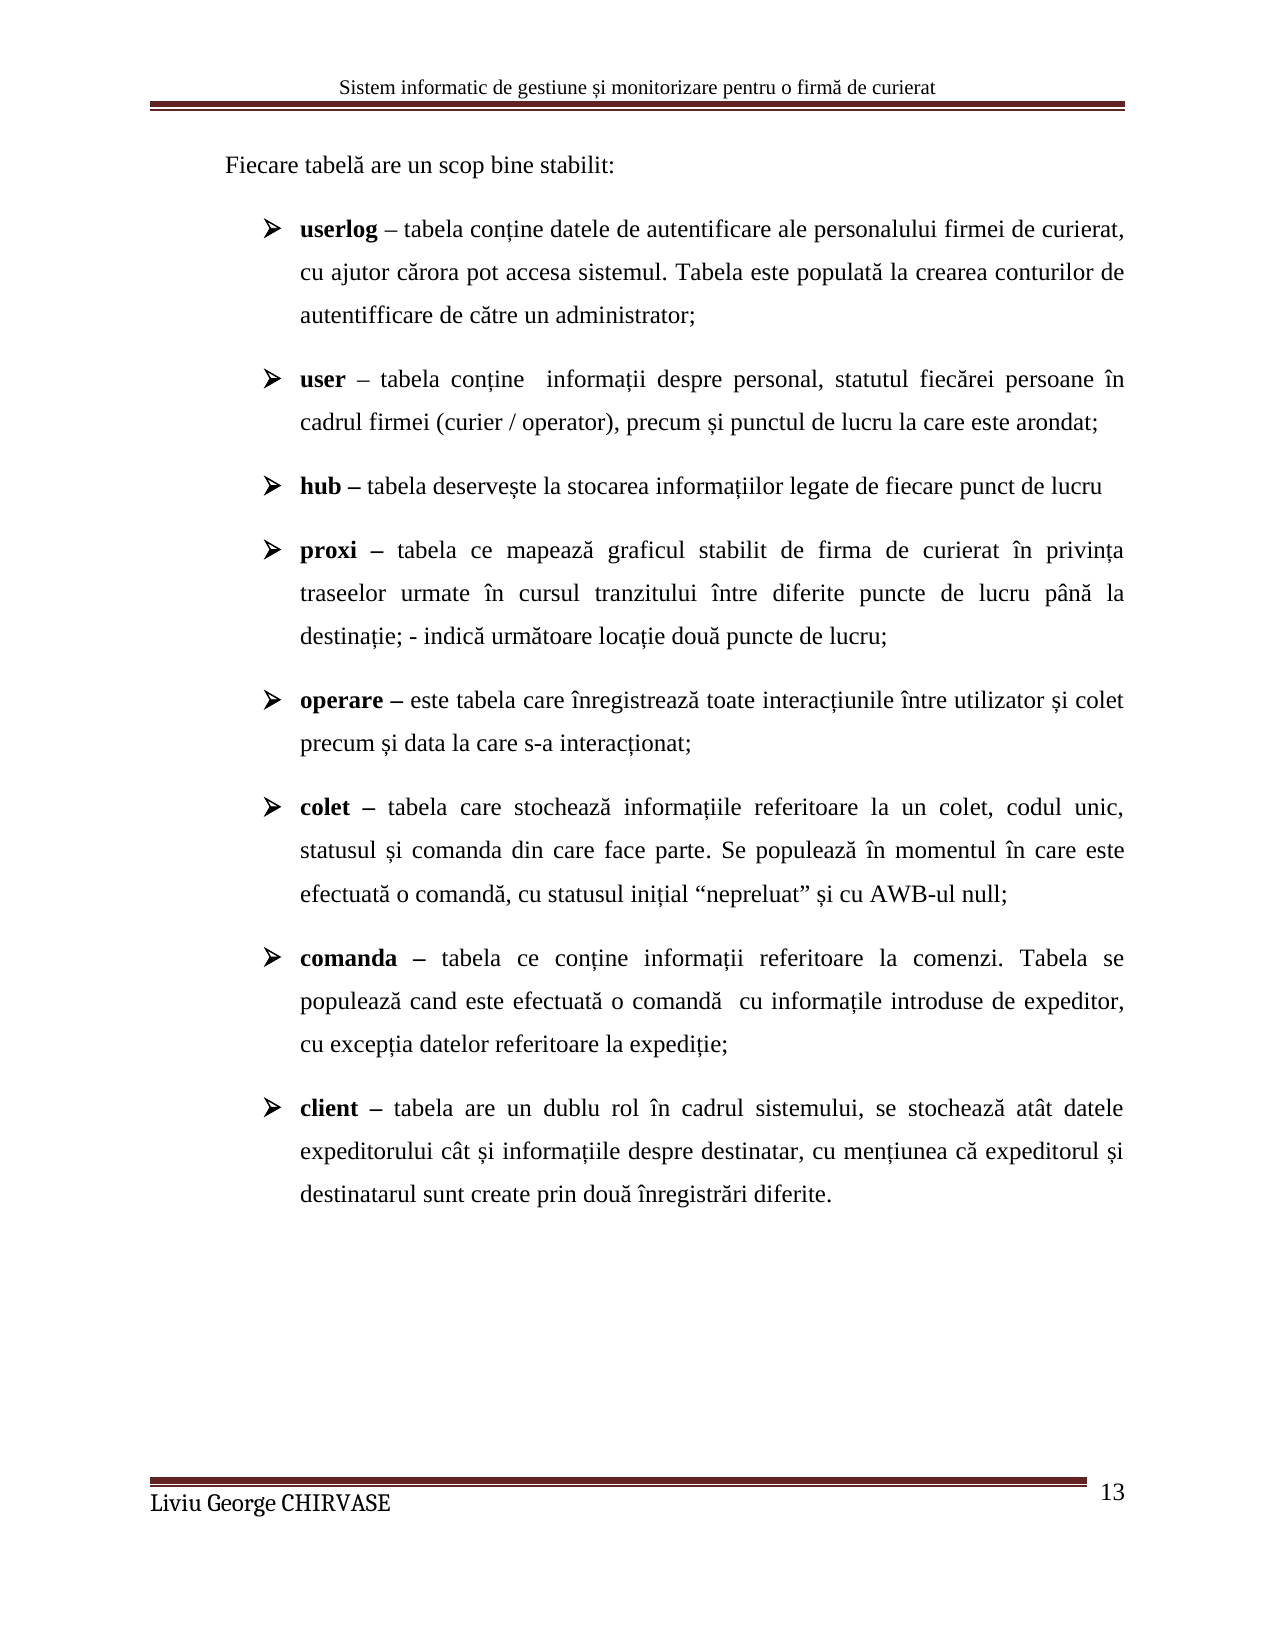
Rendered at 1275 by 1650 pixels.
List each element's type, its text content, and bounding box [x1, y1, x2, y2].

list hub – tabela deservește la stocarea informațiilor legate de fiecare punct de lucru [262, 471, 1125, 500]
list colet – tabela care stochează informațiile referitoare la un colet, codul unic, statusul și comanda din care face parte. Se populează în momentul în care este efectuată o comandă, cu statusul inițial “nepreluat” și cu AWB-ul null; [262, 792, 1125, 907]
list user – tabela conține informații despre personal, statutul fiecărei persoane în cadrul firmei (curier / operator), precum și punctul de lucru la care este arondat; [262, 364, 1125, 436]
list userlog – tabela conține datele de autentificare ale personalului firmei de curierat, cu ajutor cărora pot accesa sistemul. Tabela este populată la crearea conturilor de autentifficare de către un administrator; [262, 214, 1125, 329]
list operare – este tabela care înregistrează toate interacțiunile între utilizator și colet precum și data la care s-a interacționat; [262, 685, 1125, 757]
list proxi – tabela ce mapează graficul stabilit de firma de curierat în privința traseelor urmate în cursul tranzitului între diferite puncte de lucru până la destinație; - indică următoare locație două puncte de lucru; [262, 535, 1125, 650]
list client – tabela are un dublu rol în cadrul sistemului, se stochează atât datele expeditorului cât și informațiile despre destinatar, cu mențiunea că expeditorul și destinatarul sunt create prin două înregistrări diferite. [262, 1093, 1125, 1208]
text Fiecare tabelă are un scop bine stabilit: [150, 150, 1125, 179]
list comanda – tabela ce conține informații referitoare la comenzi. Tabela se populează cand este efectuată o comandă cu informațile introduse de expeditor, cu excepția datelor referitoare la expediție; [262, 943, 1125, 1058]
